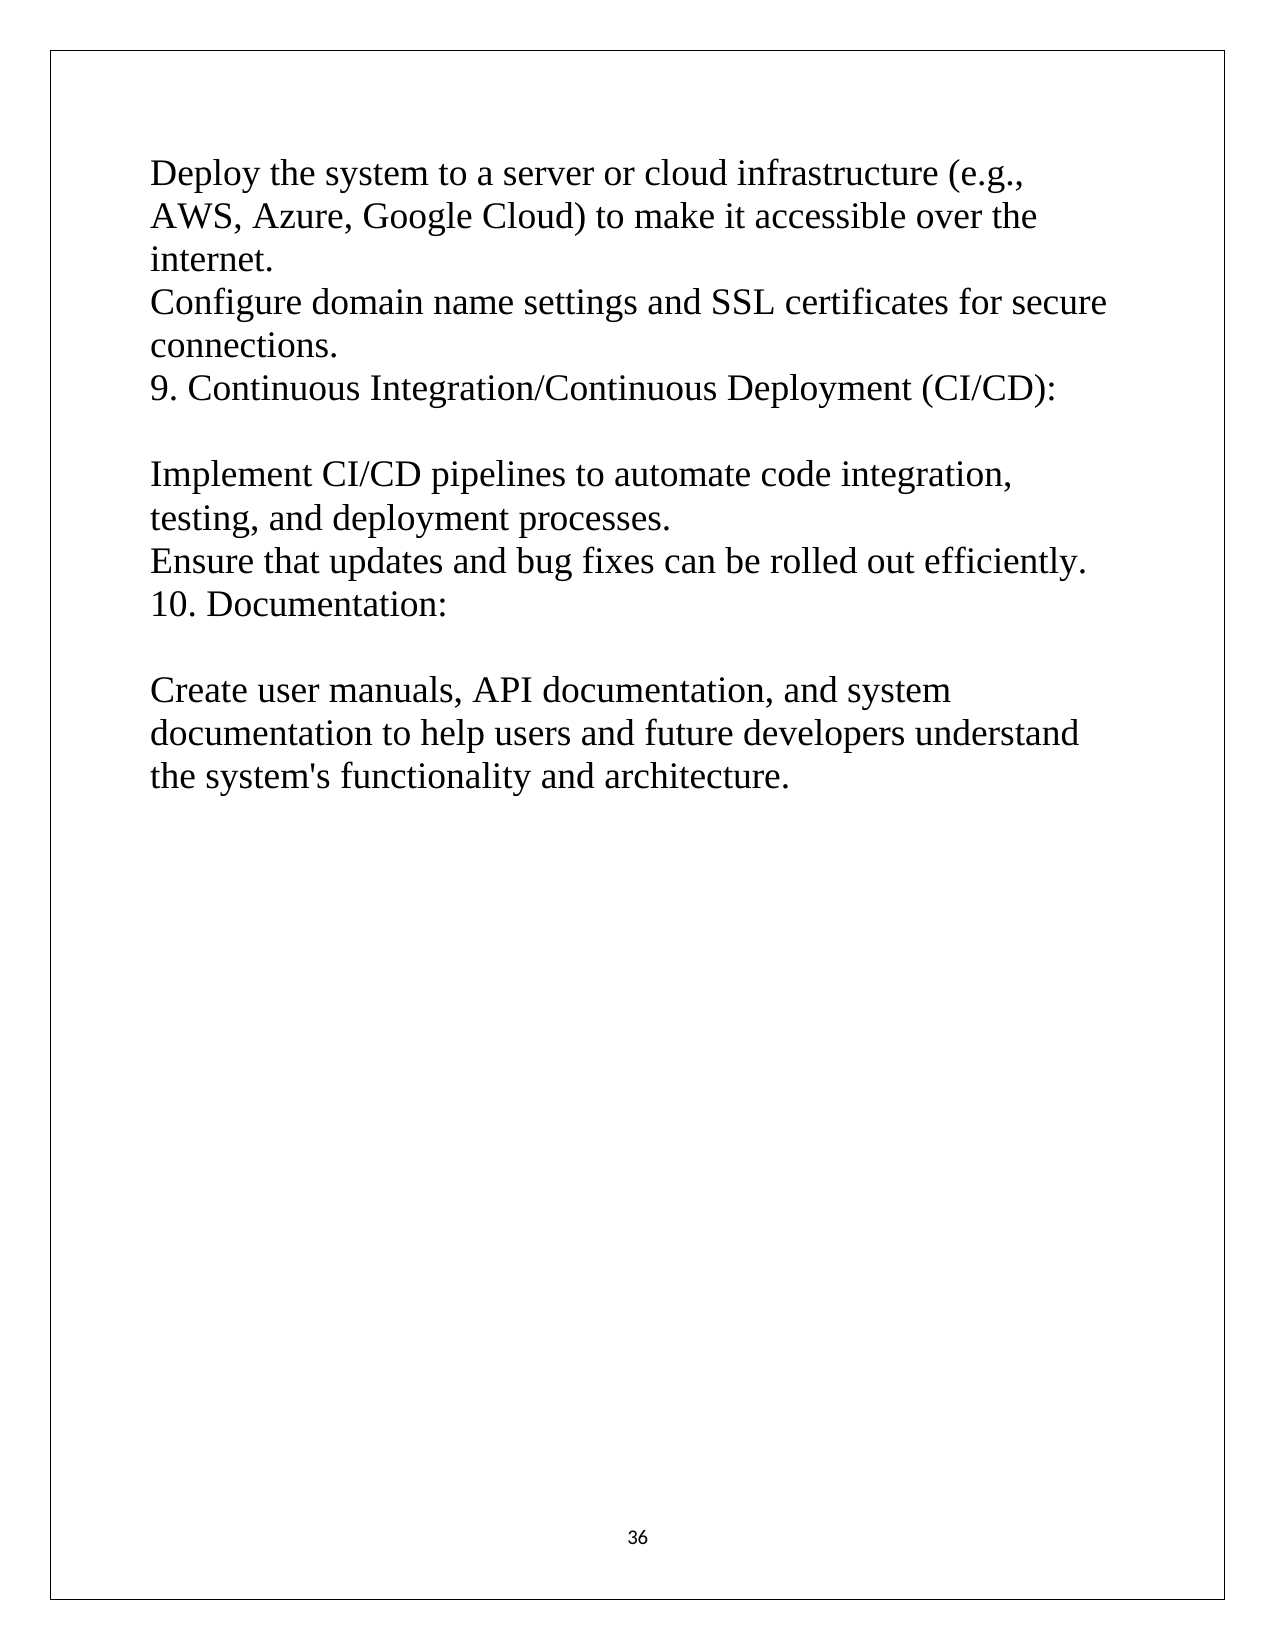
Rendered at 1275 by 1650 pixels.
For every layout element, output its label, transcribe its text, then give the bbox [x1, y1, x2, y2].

text 9. Continuous Integration/Continuous Deployment (CI/CD): [150, 366, 1125, 409]
text Configure domain name settings and SSL certificates for secure connections. [150, 279, 1125, 366]
text Ensure that updates and bug fixes can be rolled out efficiently. [150, 538, 1125, 581]
text Implement CI/CD pipelines to automate code integration, testing, and deployment processes. [150, 452, 1125, 538]
text Create user manuals, API documentation, and system documentation to help users and future developers understand the system's functionality and architecture. [150, 667, 1125, 797]
text Deploy the system to a server or cloud infrastructure (e.g., AWS, Azure, Google Cloud) to make it accessible over the internet. [150, 150, 1125, 279]
text 10. Documentation: [150, 581, 1125, 624]
